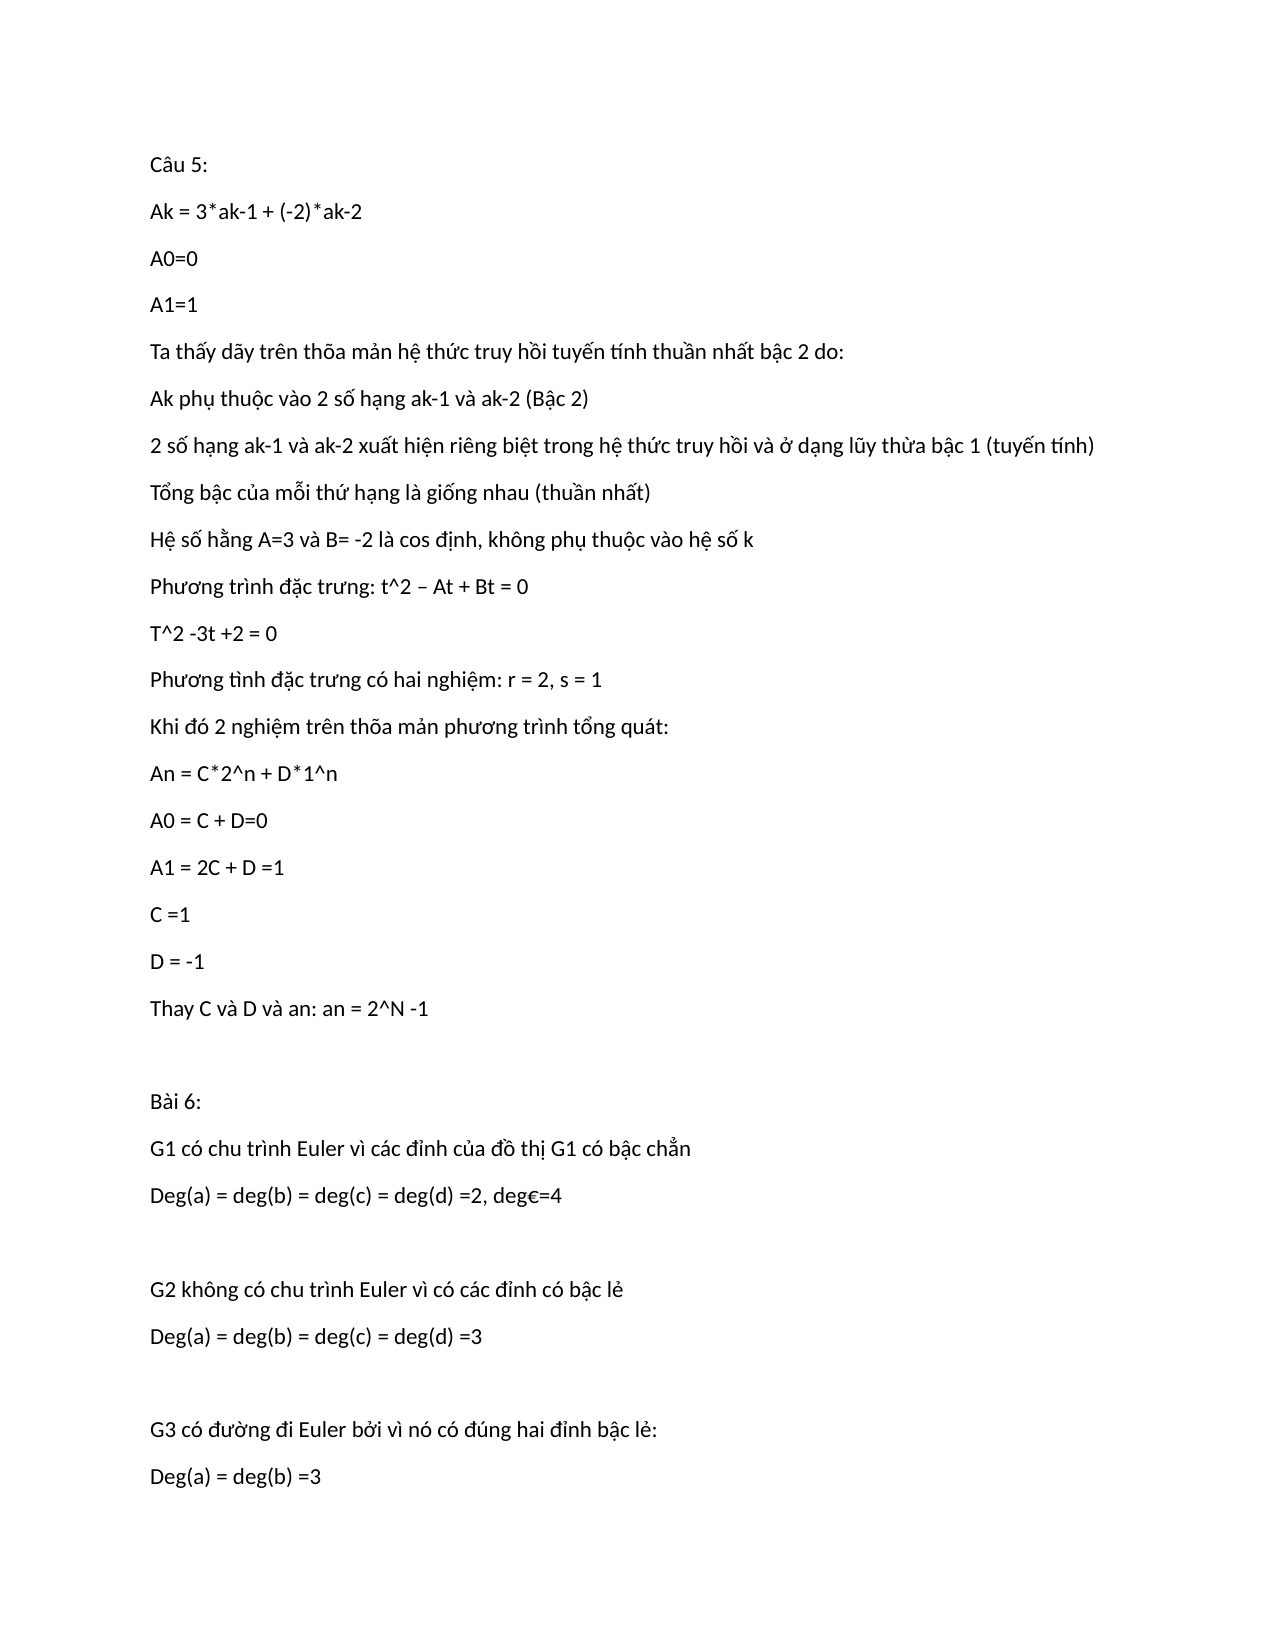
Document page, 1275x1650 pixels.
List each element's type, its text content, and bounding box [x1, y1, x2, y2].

text Ak = 3*ak-1 + (-2)*ak-2 [150, 197, 1125, 225]
text C =1 [150, 900, 1125, 928]
text Hệ số hằng A=3 và B= -2 là cos định, không phụ thuộc vào hệ số k [150, 525, 1125, 553]
text G1 có chu trình Euler vì các đỉnh của đồ thị G1 có bậc chẳn [150, 1134, 1125, 1162]
text Thay C và D và an: an = 2^N -1 [150, 994, 1125, 1022]
text Deg(a) = deg(b) =3 [150, 1462, 1125, 1491]
text A0 = C + D=0 [150, 806, 1125, 834]
text G3 có đường đi Euler bởi vì nó có đúng hai đỉnh bậc lẻ: [150, 1416, 1125, 1444]
text Bài 6: [150, 1087, 1125, 1116]
text T^2 -3t +2 = 0 [150, 619, 1125, 647]
text Tổng bậc của mỗi thứ hạng là giống nhau (thuần nhất) [150, 478, 1125, 506]
text Ak phụ thuộc vào 2 số hạng ak-1 và ak-2 (Bậc 2) [150, 384, 1125, 412]
text Khi đó 2 nghiệm trên thõa mản phương trình tổng quát: [150, 712, 1125, 741]
text D = -1 [150, 947, 1125, 975]
text Ta thấy dãy trên thõa mản hệ thức truy hồi tuyến tính thuần nhất bậc 2 do: [150, 337, 1125, 366]
text An = C*2^n + D*1^n [150, 759, 1125, 787]
text G2 không có chu trình Euler vì có các đỉnh có bậc lẻ [150, 1275, 1125, 1303]
text Deg(a) = deg(b) = deg(c) = deg(d) =3 [150, 1322, 1125, 1350]
text Câu 5: [150, 150, 1125, 178]
text A1=1 [150, 291, 1125, 319]
text A0=0 [150, 244, 1125, 272]
text Phương trình đặc trưng: t^2 – At + Bt = 0 [150, 572, 1125, 600]
text Deg(a) = deg(b) = deg(c) = deg(d) =2, deg€=4 [150, 1181, 1125, 1209]
text Phương tình đặc trưng có hai nghiệm: r = 2, s = 1 [150, 666, 1125, 694]
text A1 = 2C + D =1 [150, 853, 1125, 881]
text 2 số hạng ak-1 và ak-2 xuất hiện riêng biệt trong hệ thức truy hồi và ở dạng lũy thừa bậc 1 (tuyến tính) [150, 431, 1125, 459]
